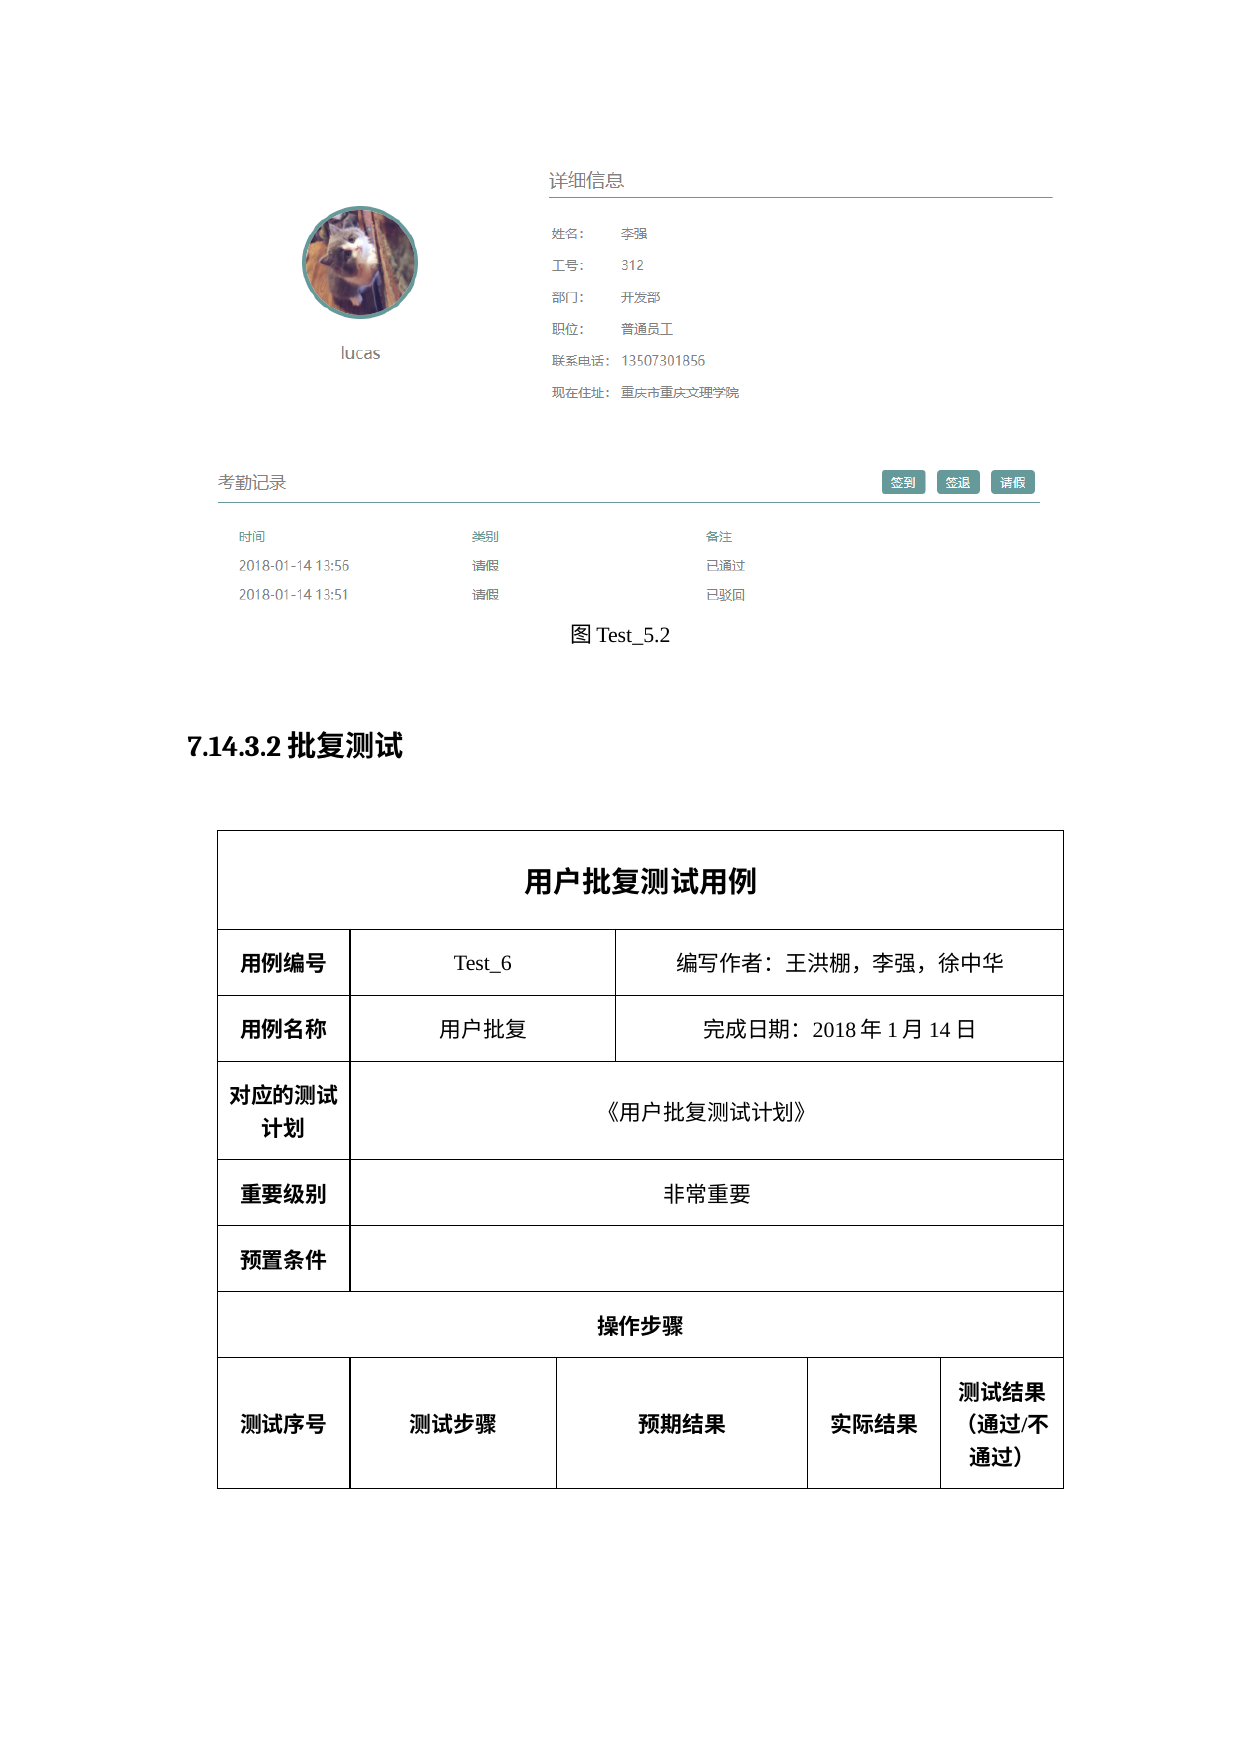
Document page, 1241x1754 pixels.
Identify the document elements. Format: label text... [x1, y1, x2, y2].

picture [187, 162, 1053, 614]
table_cell 《用户批复测试计划》 [351, 1062, 1063, 1159]
table_cell 实际结果 [808, 1358, 940, 1488]
table_cell 对应的测试计划 [218, 1062, 349, 1159]
text 图Test_5.2 [187, 617, 1053, 649]
table_cell Test_6 [351, 930, 615, 994]
table_cell 非常重要 [351, 1160, 1063, 1225]
table_cell [351, 1226, 1063, 1291]
table_cell 完成日期：2018年1月14日 [616, 996, 1063, 1061]
table_cell 预置条件 [218, 1226, 349, 1291]
table_cell 操作步骤 [218, 1292, 1063, 1357]
table_cell 重要级别 [218, 1160, 349, 1225]
table_cell 用例名称 [218, 996, 349, 1061]
table_cell 编写作者：王洪棚，李强，徐中华 [616, 930, 1063, 994]
table_header 用户批复测试用例 [218, 831, 1063, 928]
table_cell 测试结果（通过/不通过） [941, 1358, 1063, 1488]
subtitle 7.14.3.2批复测试 [187, 711, 1053, 776]
table_cell 测试序号 [218, 1358, 349, 1488]
table_cell 测试步骤 [351, 1358, 556, 1488]
table_cell 预期结果 [557, 1358, 807, 1488]
table_cell 用例编号 [218, 930, 349, 994]
table_cell 用户批复 [351, 996, 615, 1061]
